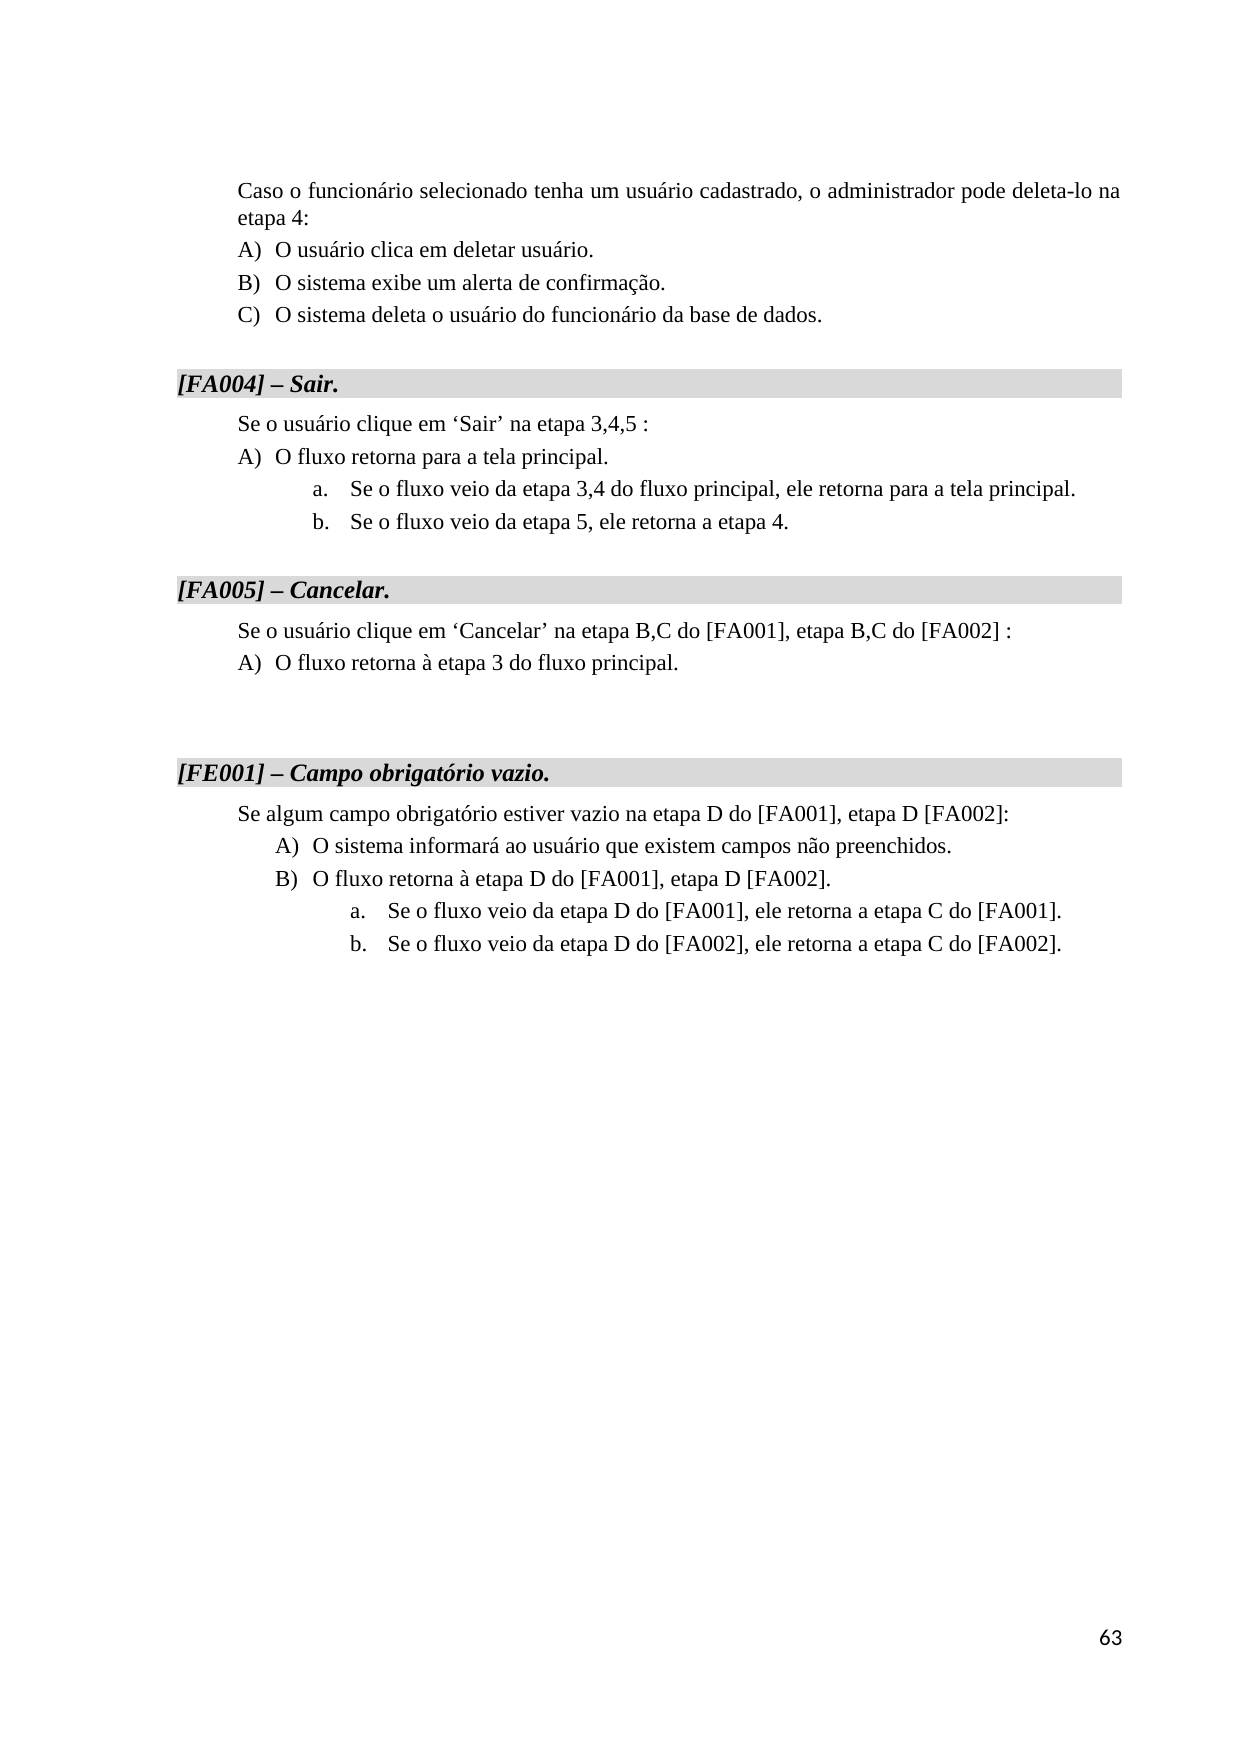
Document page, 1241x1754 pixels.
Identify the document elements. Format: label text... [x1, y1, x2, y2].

text [FE001] – Campo obrigatório vazio. [177, 758, 1122, 787]
list Se o fluxo veio da etapa D do [FA002], ele retorna a etapa C do [FA002]. [350, 930, 1122, 956]
list O sistema informará ao usuário que existem campos não preenchidos. [275, 832, 1122, 858]
text Caso o funcionário selecionado tenha um usuário cadastrado, o administrador pode deleta-lo na etapa 4: [237, 177, 1122, 230]
list O fluxo retorna para a tela principal. [237, 443, 1122, 469]
list Se o fluxo veio da etapa 5, ele retorna a etapa 4. [312, 508, 1122, 534]
list O usuário clica em deletar usuário. [237, 236, 1122, 262]
list Se o fluxo veio da etapa 3,4 do fluxo principal, ele retorna para a tela principal. [312, 475, 1122, 502]
text Se o usuário clique em ‘Sair’ na etapa 3,4,5 : [237, 410, 1122, 437]
list O sistema deleta o usuário do funcionário da base de dados. [237, 301, 1122, 328]
list Se o fluxo veio da etapa D do [FA001], ele retorna a etapa C do [FA001]. [350, 897, 1122, 924]
text Se algum campo obrigatório estiver vazio na etapa D do [FA001], etapa D [FA002]: [237, 799, 1122, 826]
list O fluxo retorna à etapa 3 do fluxo principal. [237, 649, 1122, 676]
list O fluxo retorna à etapa D do [FA001], etapa D [FA002]. [275, 865, 1122, 891]
text [FA005] – Cancelar. [177, 576, 1122, 604]
text Se o usuário clique em ‘Cancelar’ na etapa B,C do [FA001], etapa B,C do [FA002] : [237, 617, 1122, 643]
list O sistema exibe um alerta de confirmação. [237, 269, 1122, 295]
text [FA004] – Sair. [177, 369, 1122, 398]
